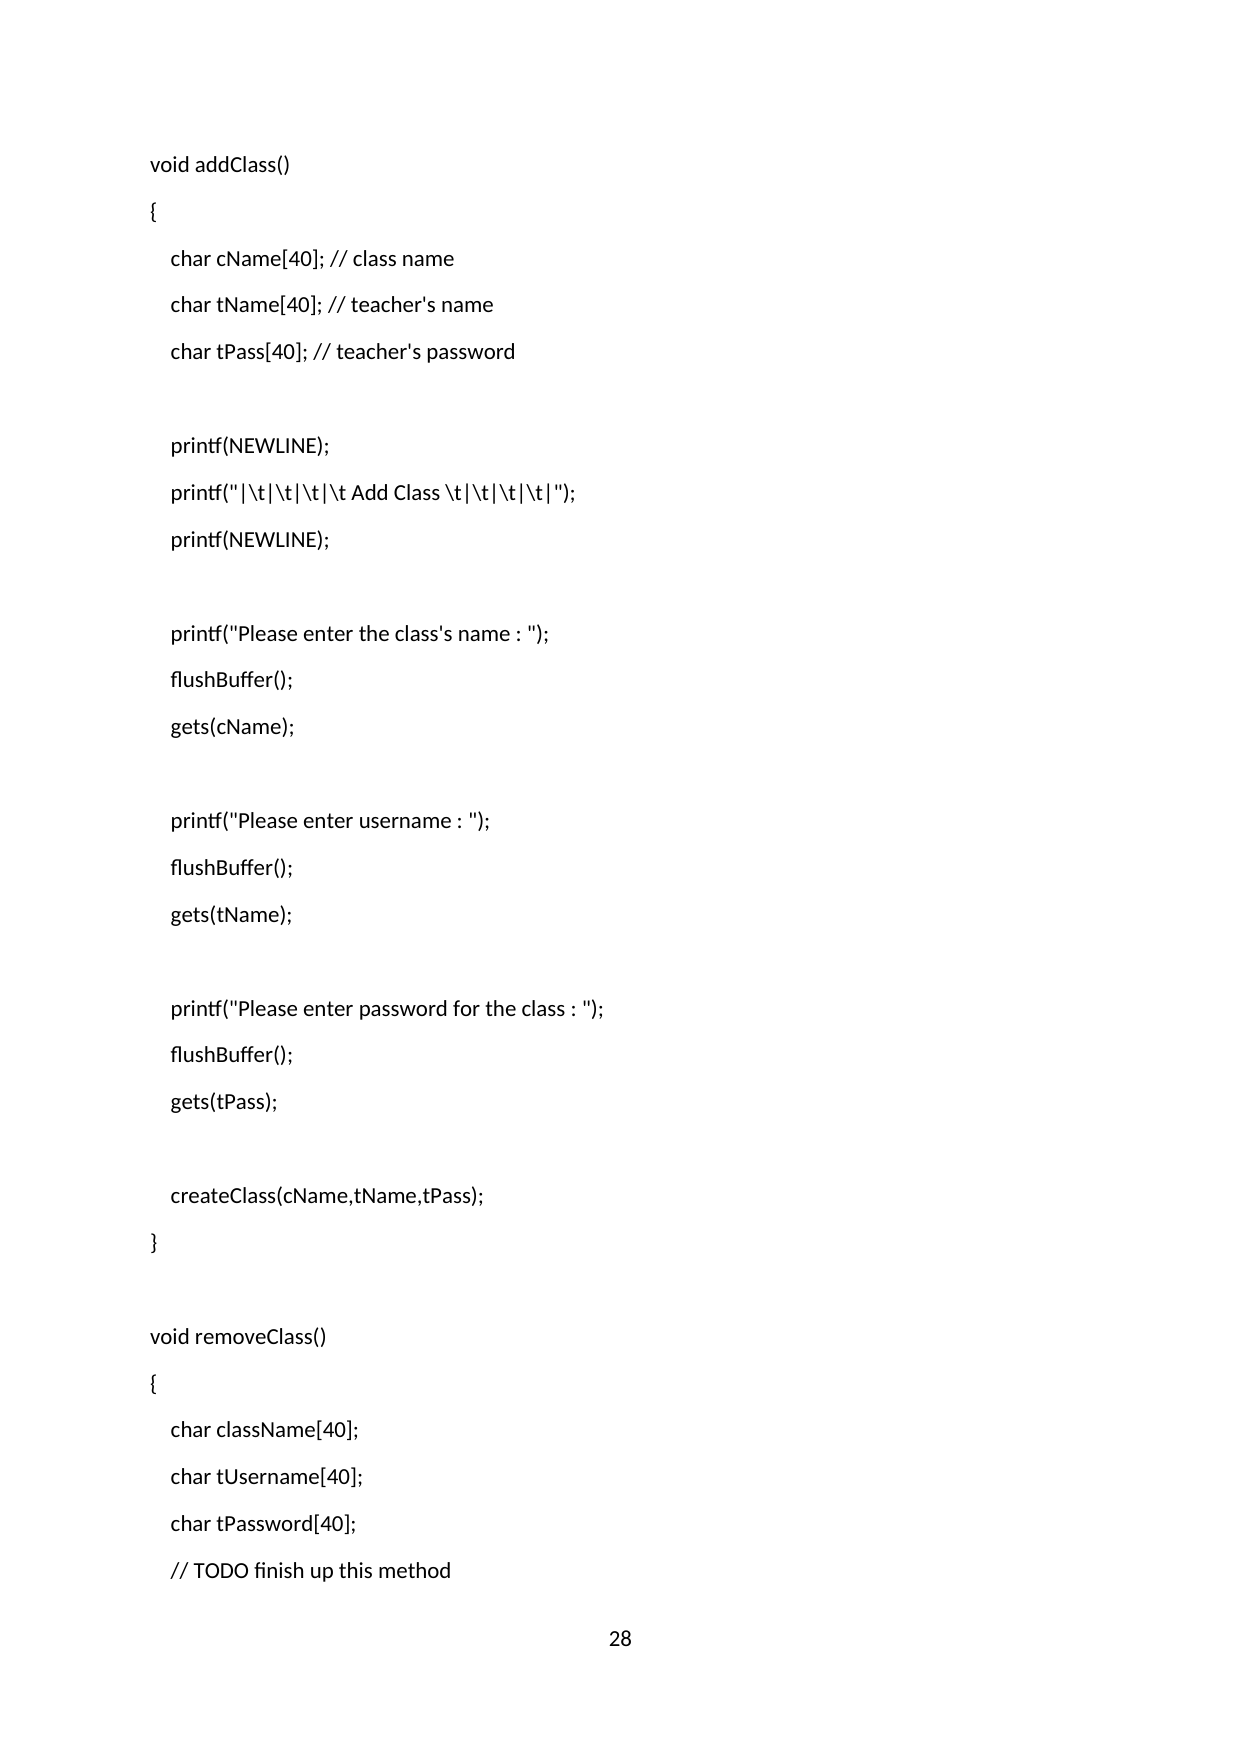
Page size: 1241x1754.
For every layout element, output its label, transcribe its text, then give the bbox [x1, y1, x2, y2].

text char tPass[40]; // teacher's password [150, 337, 1090, 366]
text flushBuffer(); [150, 853, 1090, 881]
text flushBuffer(); [150, 666, 1090, 694]
text printf("Please enter password for the class : "); [150, 994, 1090, 1022]
text void addClass() [150, 150, 1090, 178]
text printf(NEWLINE); [150, 431, 1090, 459]
text char tPassword[40]; [150, 1509, 1090, 1537]
text void removeClass() [150, 1322, 1090, 1350]
text char tName[40]; // teacher's name [150, 291, 1090, 319]
text char tUsername[40]; [150, 1462, 1090, 1491]
text // TODO finish up this method [150, 1556, 1090, 1584]
text char className[40]; [150, 1416, 1090, 1444]
text gets(tName); [150, 900, 1090, 928]
text { [150, 1369, 1090, 1397]
text char cName[40]; // class name [150, 244, 1090, 272]
text { [150, 197, 1090, 225]
text printf("|\t|\t|\t|\t Add Class \t|\t|\t|\t|"); [150, 478, 1090, 506]
text } [150, 1228, 1090, 1256]
text createClass(cName,tName,tPass); [150, 1181, 1090, 1209]
text printf(NEWLINE); [150, 525, 1090, 553]
text printf("Please enter username : "); [150, 806, 1090, 834]
text printf("Please enter the class's name : "); [150, 619, 1090, 647]
text gets(cName); [150, 712, 1090, 741]
text flushBuffer(); [150, 1041, 1090, 1069]
text gets(tPass); [150, 1087, 1090, 1116]
